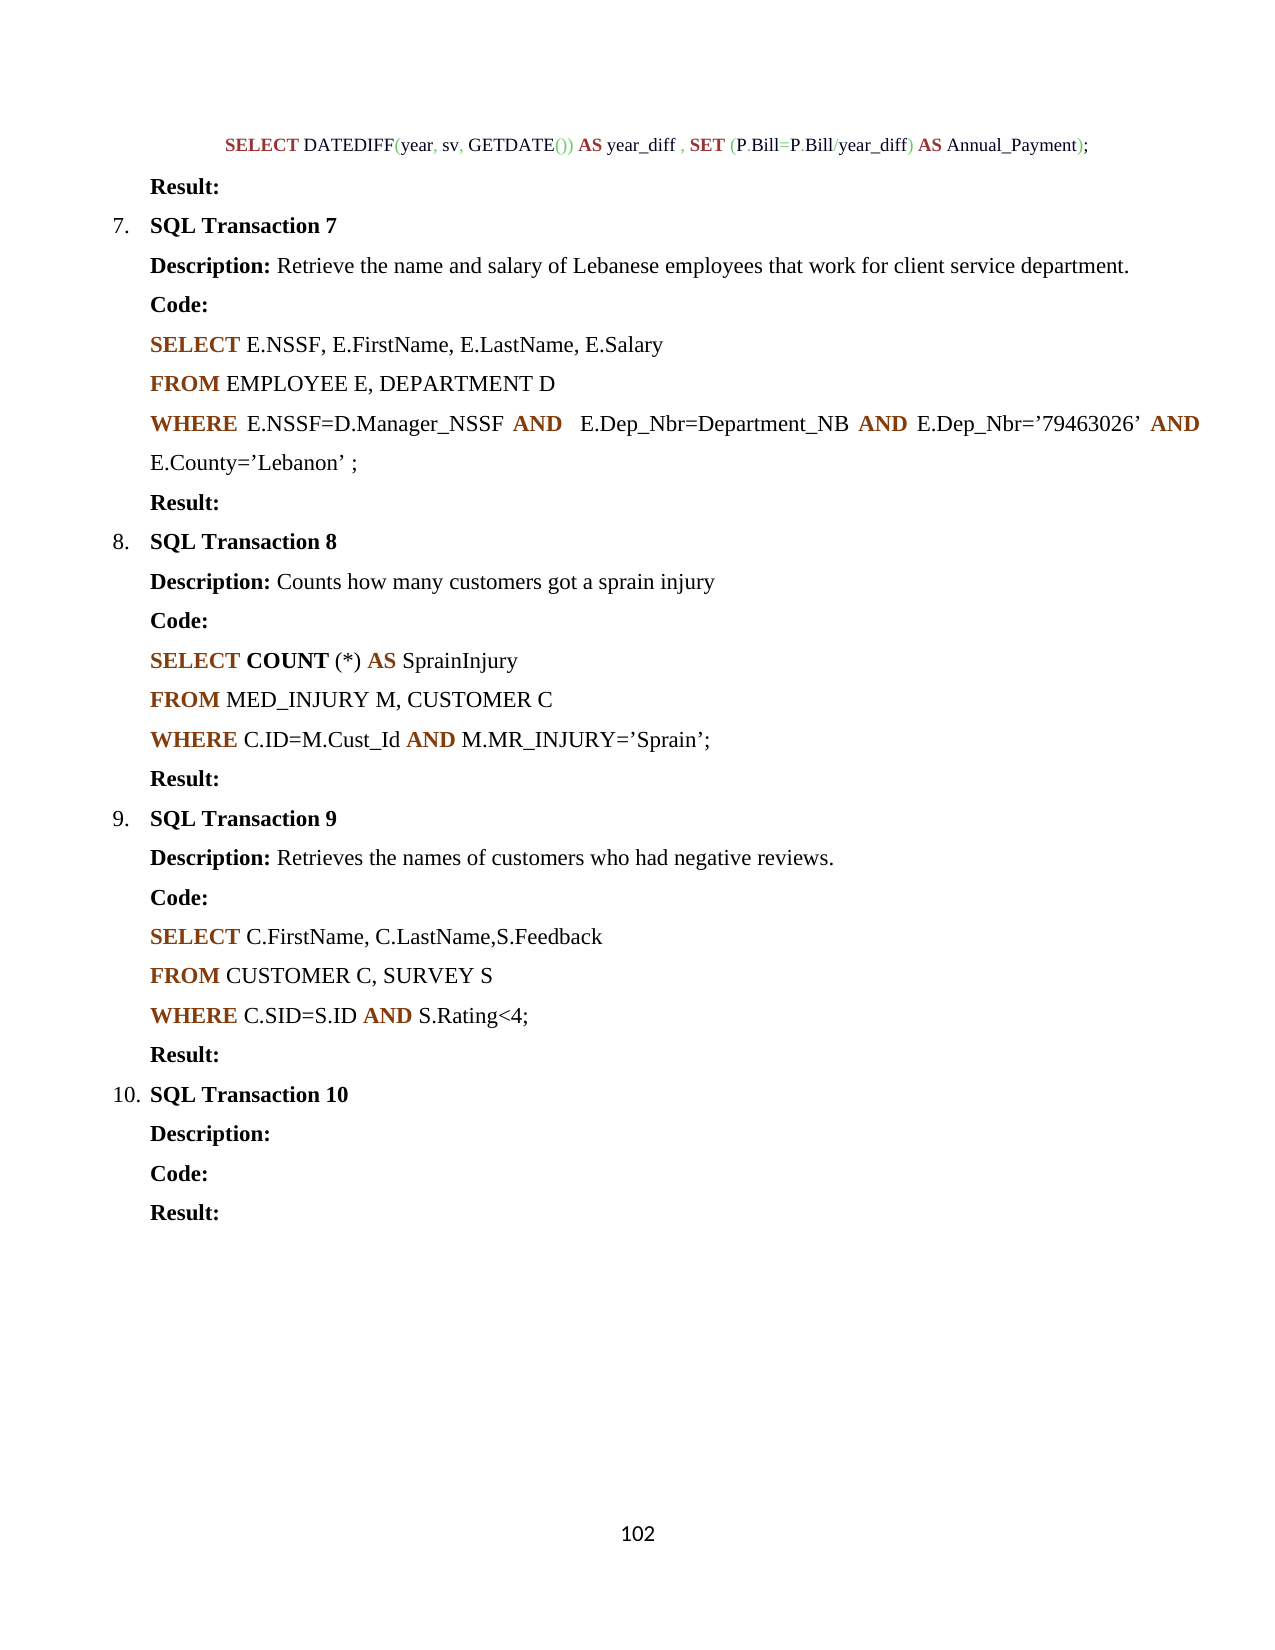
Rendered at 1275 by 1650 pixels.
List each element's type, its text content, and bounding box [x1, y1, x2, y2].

list Code: [150, 884, 1200, 910]
list Result: [150, 489, 1200, 515]
list Code: [150, 1160, 1200, 1186]
list Code: [150, 291, 1200, 318]
list FROM EMPLOYEE E, DEPARTMENT D [150, 370, 1200, 397]
list Result: [150, 1042, 1200, 1068]
list FROM MED_INJURY M, CUSTOMER C [150, 686, 1200, 713]
list WHERE C.ID=M.Cust_Id AND M.MR_INJURY=’Sprain’; [150, 726, 1200, 752]
list Result: [150, 1199, 1200, 1226]
list Description: [150, 1121, 1200, 1147]
list FROM CUSTOMER C, SURVEY S [150, 963, 1200, 989]
list WHERE C.SID=S.ID AND S.Rating<4; [150, 1002, 1200, 1028]
list SQL Transaction 8 [112, 528, 1200, 555]
list SELECT E.NSSF, E.FirstName, E.LastName, E.Salary [150, 331, 1200, 357]
list Description: Retrieves the names of customers who had negative reviews. [150, 844, 1200, 871]
list Code: [150, 607, 1200, 634]
list Result: [150, 173, 1200, 199]
text SELECT DATEDIFF(year, sv, GETDATE()) AS year_diff , SET (P.Bill=P.Bill/year_diff) AS Annual_Payment); [150, 131, 1200, 156]
list SQL Transaction 10 [112, 1081, 1200, 1107]
list SQL Transaction 7 [112, 212, 1200, 239]
list SELECT COUNT (*) AS SprainInjury [150, 647, 1200, 673]
list Description: Retrieve the name and salary of Lebanese employees that work for client service department. [150, 252, 1200, 278]
list SELECT C.FirstName, C.LastName,S.Feedback [150, 923, 1200, 949]
list WHERE E.NSSF=D.Manager_NSSF AND E.Dep_Nbr=Department_NB AND E.Dep_Nbr=’79463026’ AND E.County=’Lebanon’ ; [150, 410, 1200, 476]
list SQL Transaction 9 [112, 805, 1200, 831]
list Result: [150, 765, 1200, 792]
list Description: Counts how many customers got a sprain injury [150, 568, 1200, 594]
